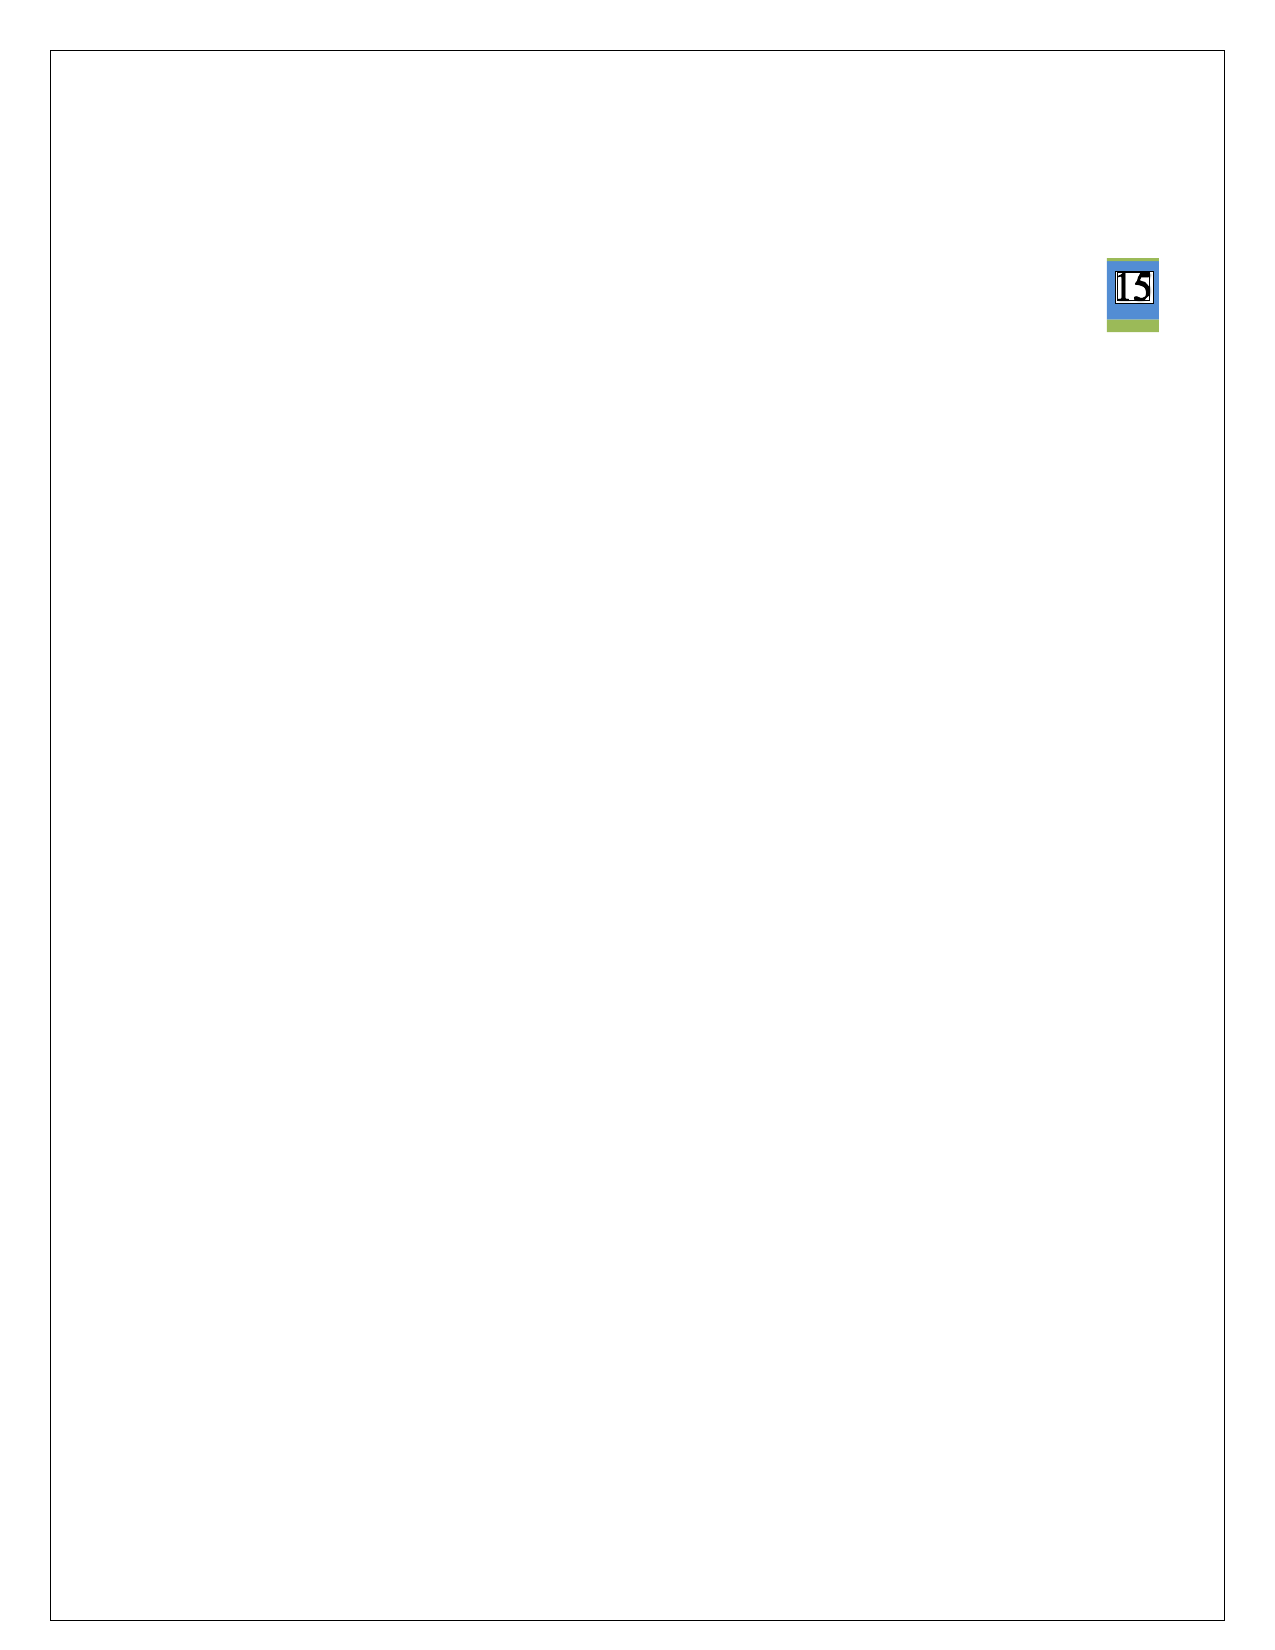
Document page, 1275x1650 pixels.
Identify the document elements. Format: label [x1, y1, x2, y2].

picture [1118, 273, 1149, 300]
picture [1116, 272, 1153, 303]
